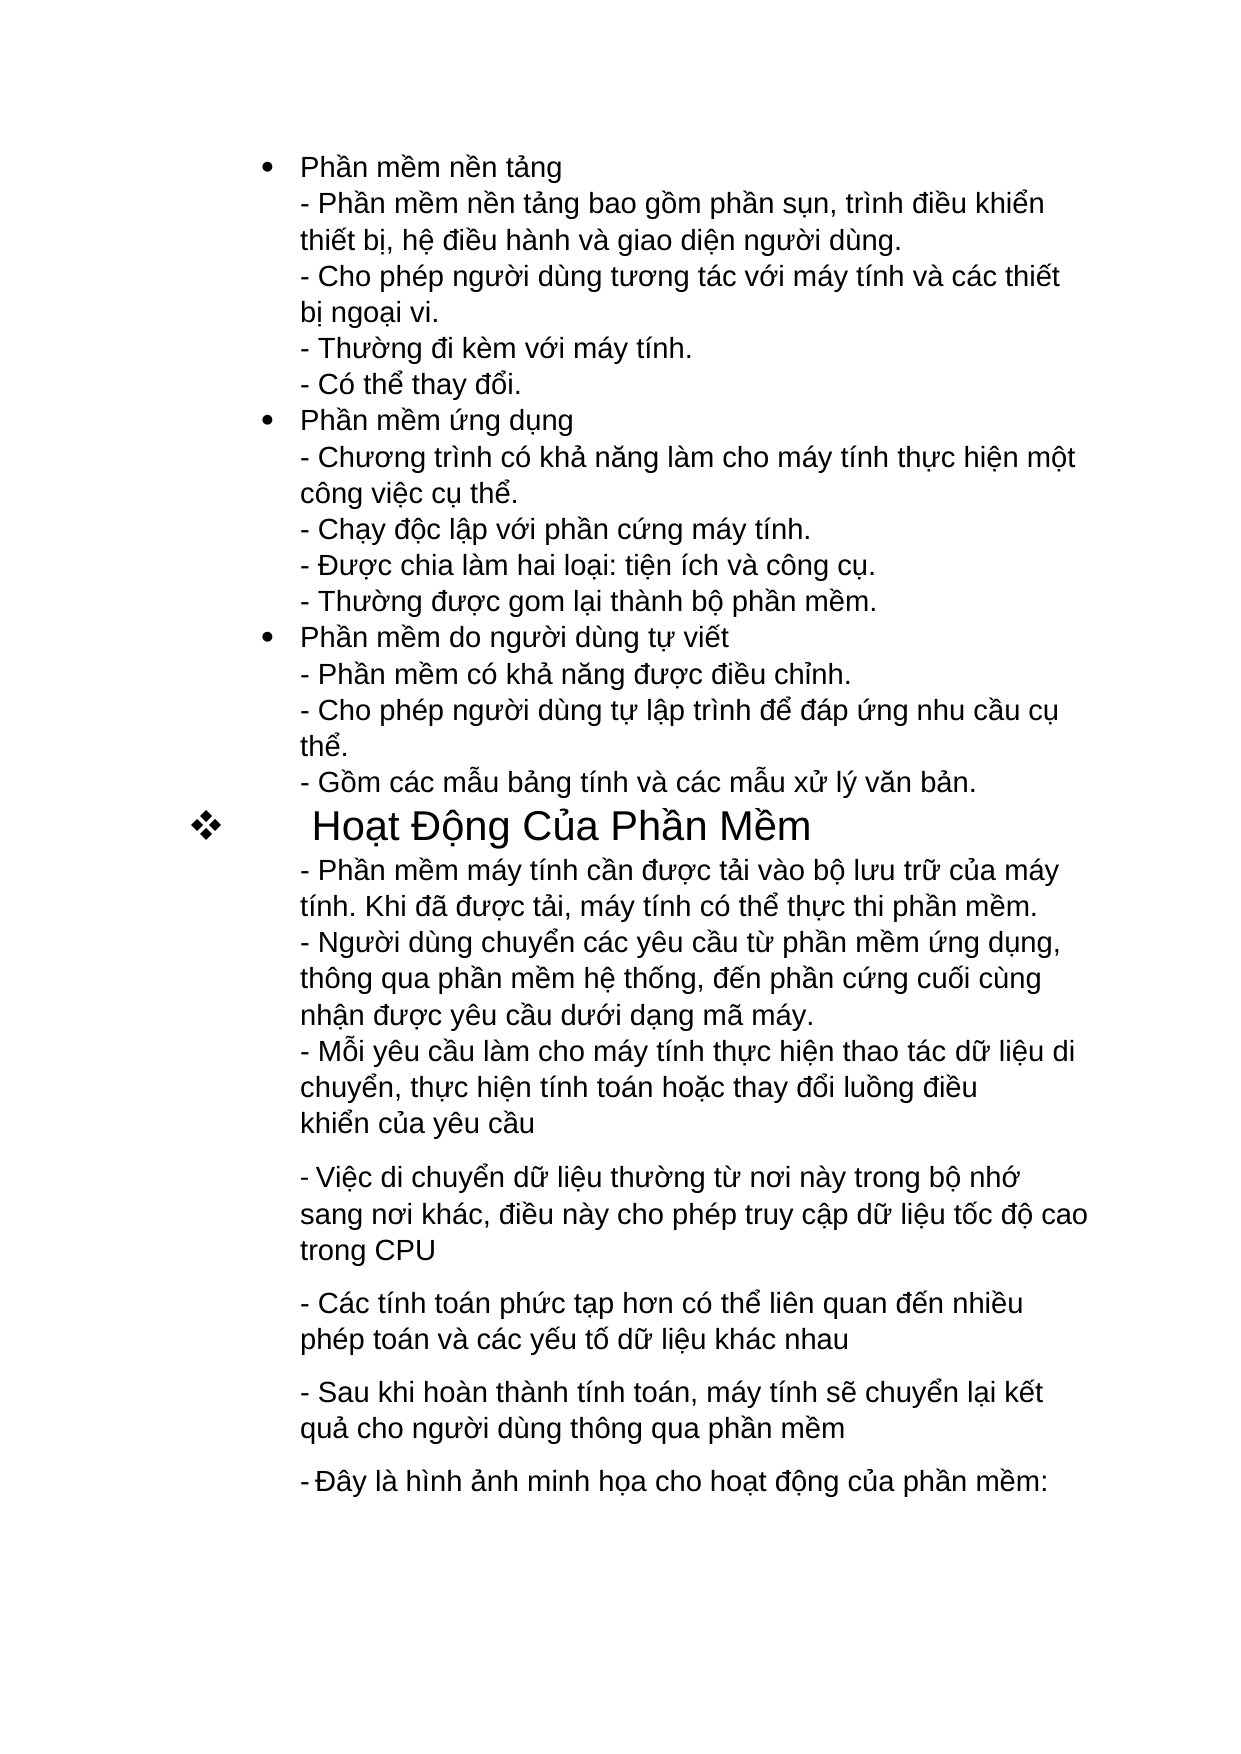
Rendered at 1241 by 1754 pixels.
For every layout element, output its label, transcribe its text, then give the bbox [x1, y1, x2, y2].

list Phần mềm do người dùng tự viết [262, 620, 1090, 654]
list - Phần mềm nền tảng bao gồm phần sụn, trình điều khiển thiết bị, hệ điều hành và giao diện người dùng. [300, 186, 1090, 256]
list - Được chia làm hai loại: tiện ích và công cụ. [300, 548, 1090, 582]
text - Việc di chuyển dữ liệu thường từ nơi này trong bộ nhớ sang nơi khác, điều này cho phép truy cập dữ liệu tốc độ cao trong CPU [300, 1159, 1090, 1267]
list - Cho phép người dùng tự lập trình để đáp ứng nhu cầu cụ thể. [300, 693, 1090, 762]
list - Thường đi kèm với máy tính. [300, 331, 1090, 364]
list - Gồm các mẫu bảng tính và các mẫu xử lý văn bản. [300, 765, 1090, 799]
list Phần mềm nền tảng [262, 150, 1090, 184]
list - Phần mềm có khả năng được điều chỉnh. [300, 657, 1090, 690]
list - Có thể thay đổi. [300, 367, 1090, 401]
list - Chạy độc lập với phần cứng máy tính. [300, 512, 1090, 545]
list - Mỗi yêu cầu làm cho máy tính thực hiện thao tác dữ liệu di chuyển, thực hiện tính toán hoặc thay đổi luồng điều khiển của yêu cầu [300, 1034, 1090, 1140]
list - Đây là hình ảnh minh họa cho hoạt động của phần mềm: [300, 1464, 1090, 1498]
list - Phần mềm máy tính cần được tải vào bộ lưu trữ của máy tính. Khi đã được tải, máy tính có thể thực thi phần mềm. [300, 853, 1090, 923]
list - Người dùng chuyển các yêu cầu từ phần mềm ứng dụng, thông qua phần mềm hệ thống, đến phần cứng cuối cùng nhận được yêu cầu dưới dạng mã máy. [300, 925, 1090, 1031]
text - Sau khi hoàn thành tính toán, máy tính sẽ chuyển lại kết quả cho người dùng thông qua phần mềm [300, 1375, 1090, 1445]
list Hoạt Động Của Phần Mềm [187, 801, 1090, 849]
list - Thường được gom lại thành bộ phần mềm. [300, 584, 1090, 618]
list - Chương trình có khả năng làm cho máy tính thực hiện một công việc cụ thể. [300, 439, 1090, 509]
text - Các tính toán phức tạp hơn có thể liên quan đến nhiều phép toán và các yếu tố dữ liệu khác nhau [300, 1286, 1090, 1356]
list - Cho phép người dùng tương tác với máy tính và các thiết bị ngoại vi. [300, 259, 1090, 328]
list Phần mềm ứng dụng [262, 403, 1090, 437]
